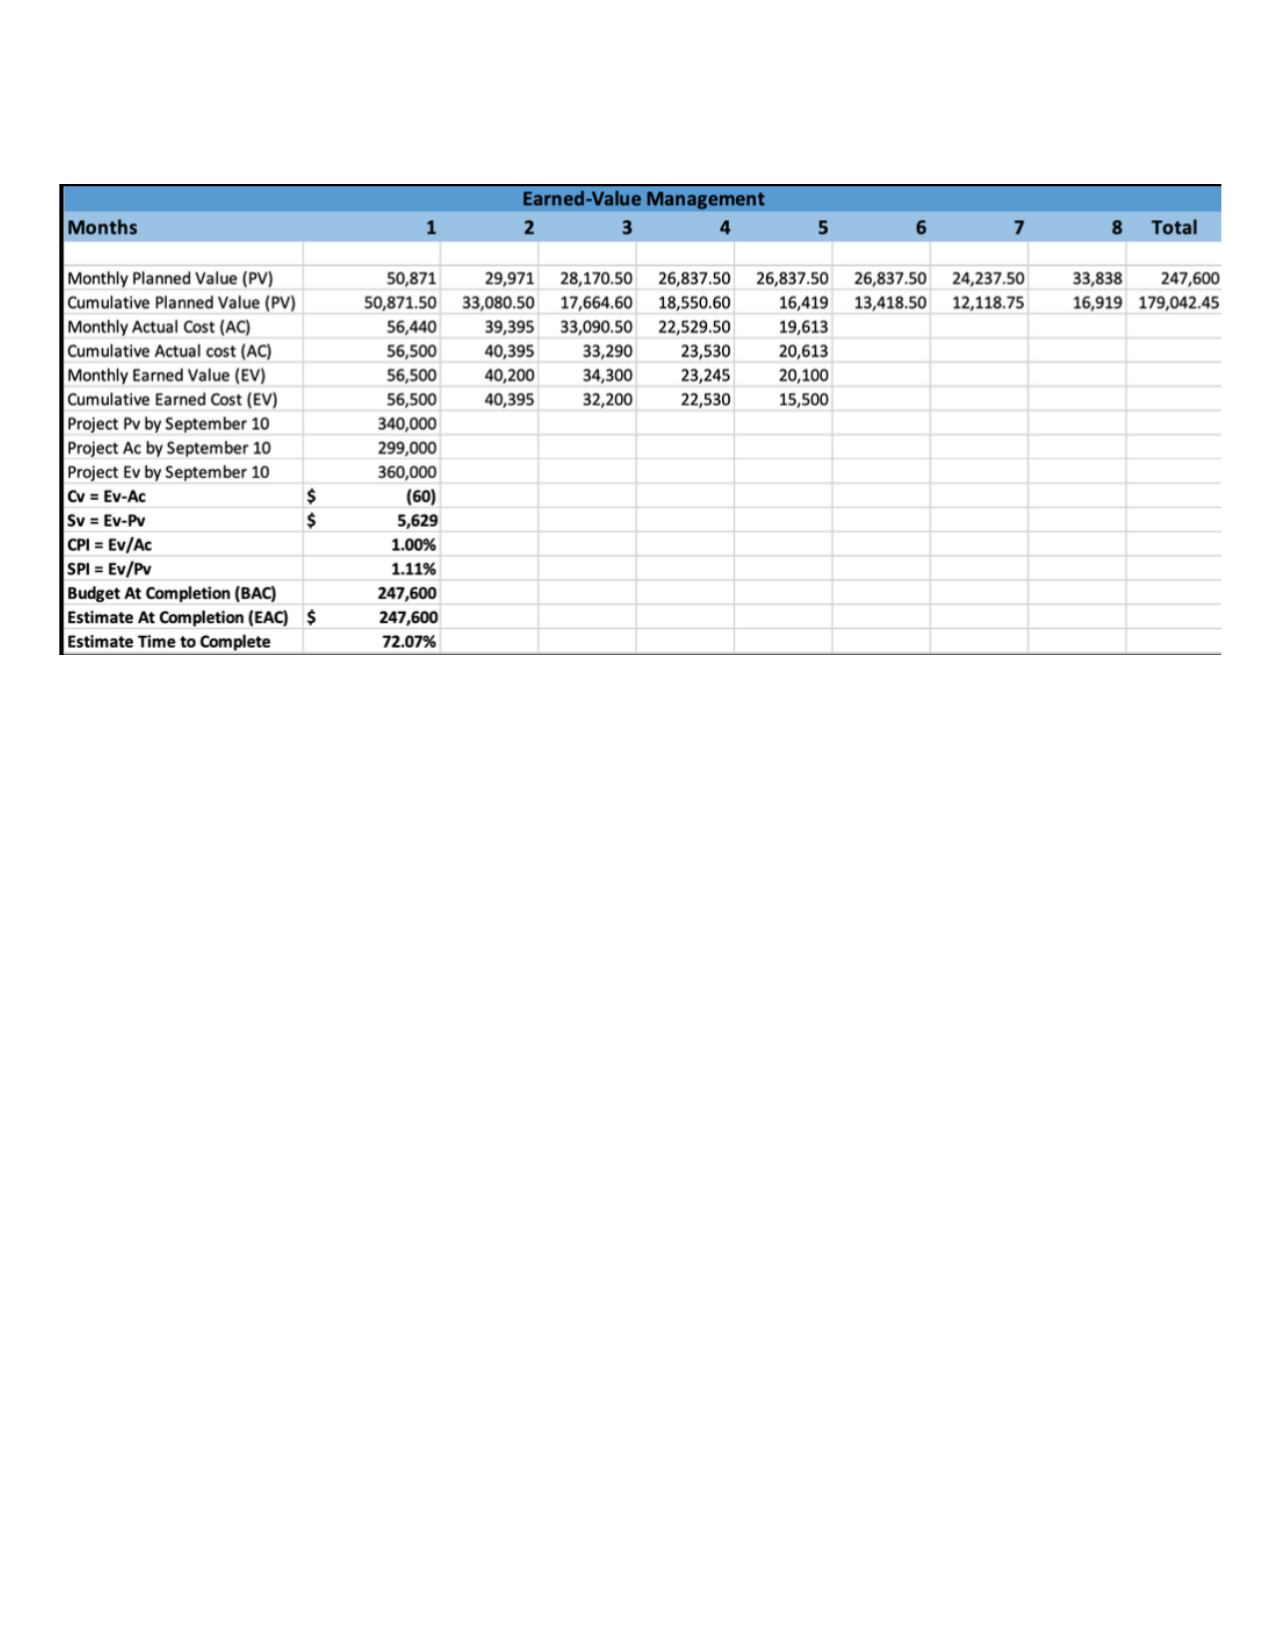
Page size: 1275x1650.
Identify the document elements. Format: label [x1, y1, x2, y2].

picture [59, 184, 1221, 655]
